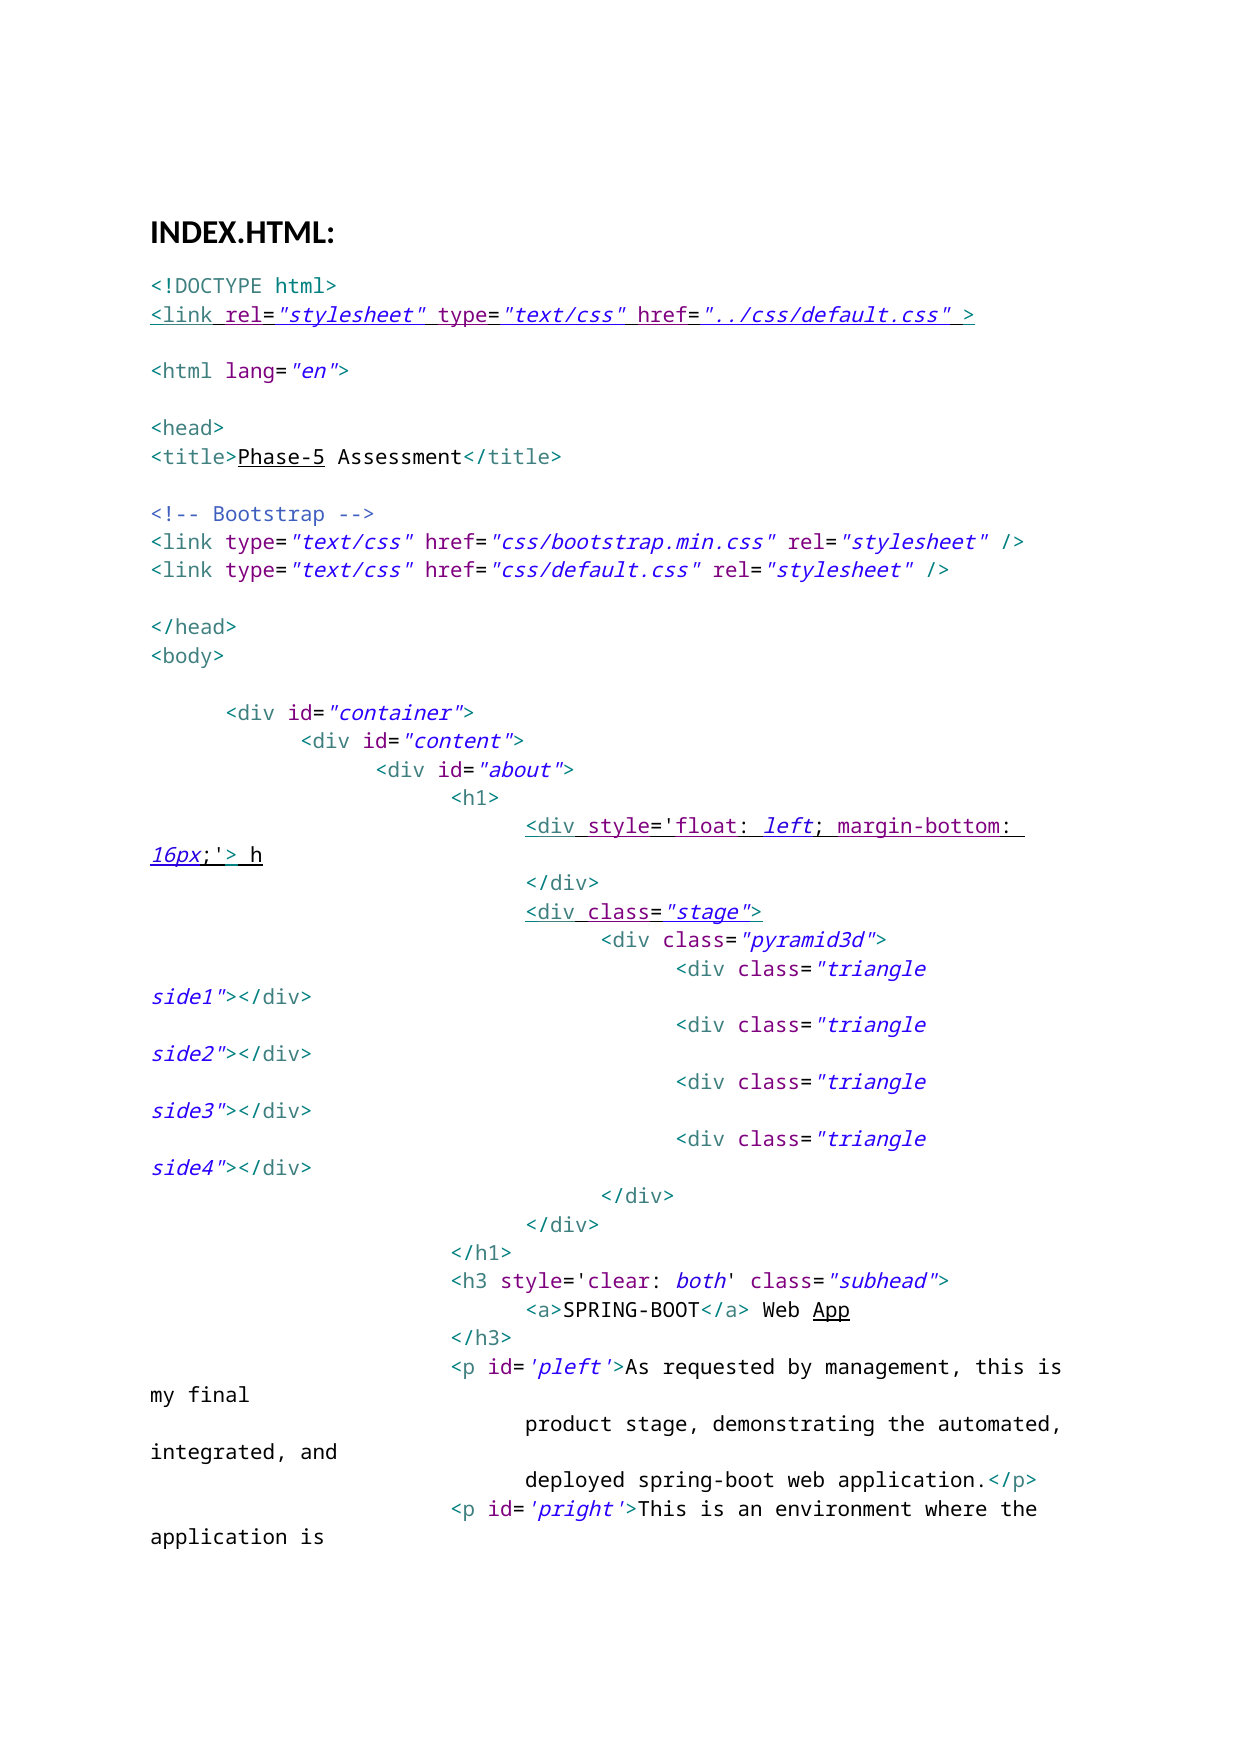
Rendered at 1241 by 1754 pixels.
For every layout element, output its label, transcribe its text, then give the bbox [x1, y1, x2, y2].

text <div id="container"> [150, 698, 1090, 726]
text </div> [150, 1181, 1090, 1210]
text <h3 style='clear: both' class="subhead"> [150, 1267, 1090, 1295]
text </head> [150, 612, 1090, 641]
text <div class="triangle side2"></div> [150, 1011, 1090, 1067]
text <!DOCTYPE html> [150, 271, 1090, 300]
text <h1> [150, 783, 1090, 812]
text <p id='pright'>This is an environment where the application is [150, 1494, 1090, 1551]
text <div style='float: left; margin-bottom: 16px;'> h [150, 812, 1090, 868]
text <a>SPRING-BOOT</a> Web App [150, 1295, 1090, 1323]
text <div class="pyramid3d"> [150, 925, 1090, 954]
text <p id='pleft'>As requested by management, this is my final [150, 1352, 1090, 1409]
text <div id="content"> [150, 726, 1090, 755]
text product stage, demonstrating the automated, integrated, and [150, 1409, 1090, 1466]
text <link type="text/css" href="css/bootstrap.min.css" rel="stylesheet" /> [150, 527, 1090, 556]
text <link rel="stylesheet" type="text/css" href="../css/default.css" > [150, 300, 1090, 328]
text INDEX.HTML: [150, 211, 1090, 251]
text <div class="triangle side4"></div> [150, 1124, 1090, 1181]
text <div class="triangle side3"></div> [150, 1067, 1090, 1124]
text <body> [150, 641, 1090, 669]
text <link type="text/css" href="css/default.css" rel="stylesheet" /> [150, 556, 1090, 584]
text <div class="triangle side1"></div> [150, 954, 1090, 1011]
text </div> [150, 868, 1090, 897]
text <html lang="en"> [150, 357, 1090, 385]
text deployed spring-boot web application.</p> [150, 1466, 1090, 1494]
text </div> [150, 1210, 1090, 1238]
text <div class="stage"> [150, 897, 1090, 925]
text <title>Phase-5 Assessment</title> [150, 442, 1090, 470]
text <div id="about"> [150, 755, 1090, 783]
text </h1> [150, 1238, 1090, 1267]
text </h3> [150, 1323, 1090, 1352]
text <head> [150, 413, 1090, 442]
text <!-- Bootstrap --> [150, 499, 1090, 527]
